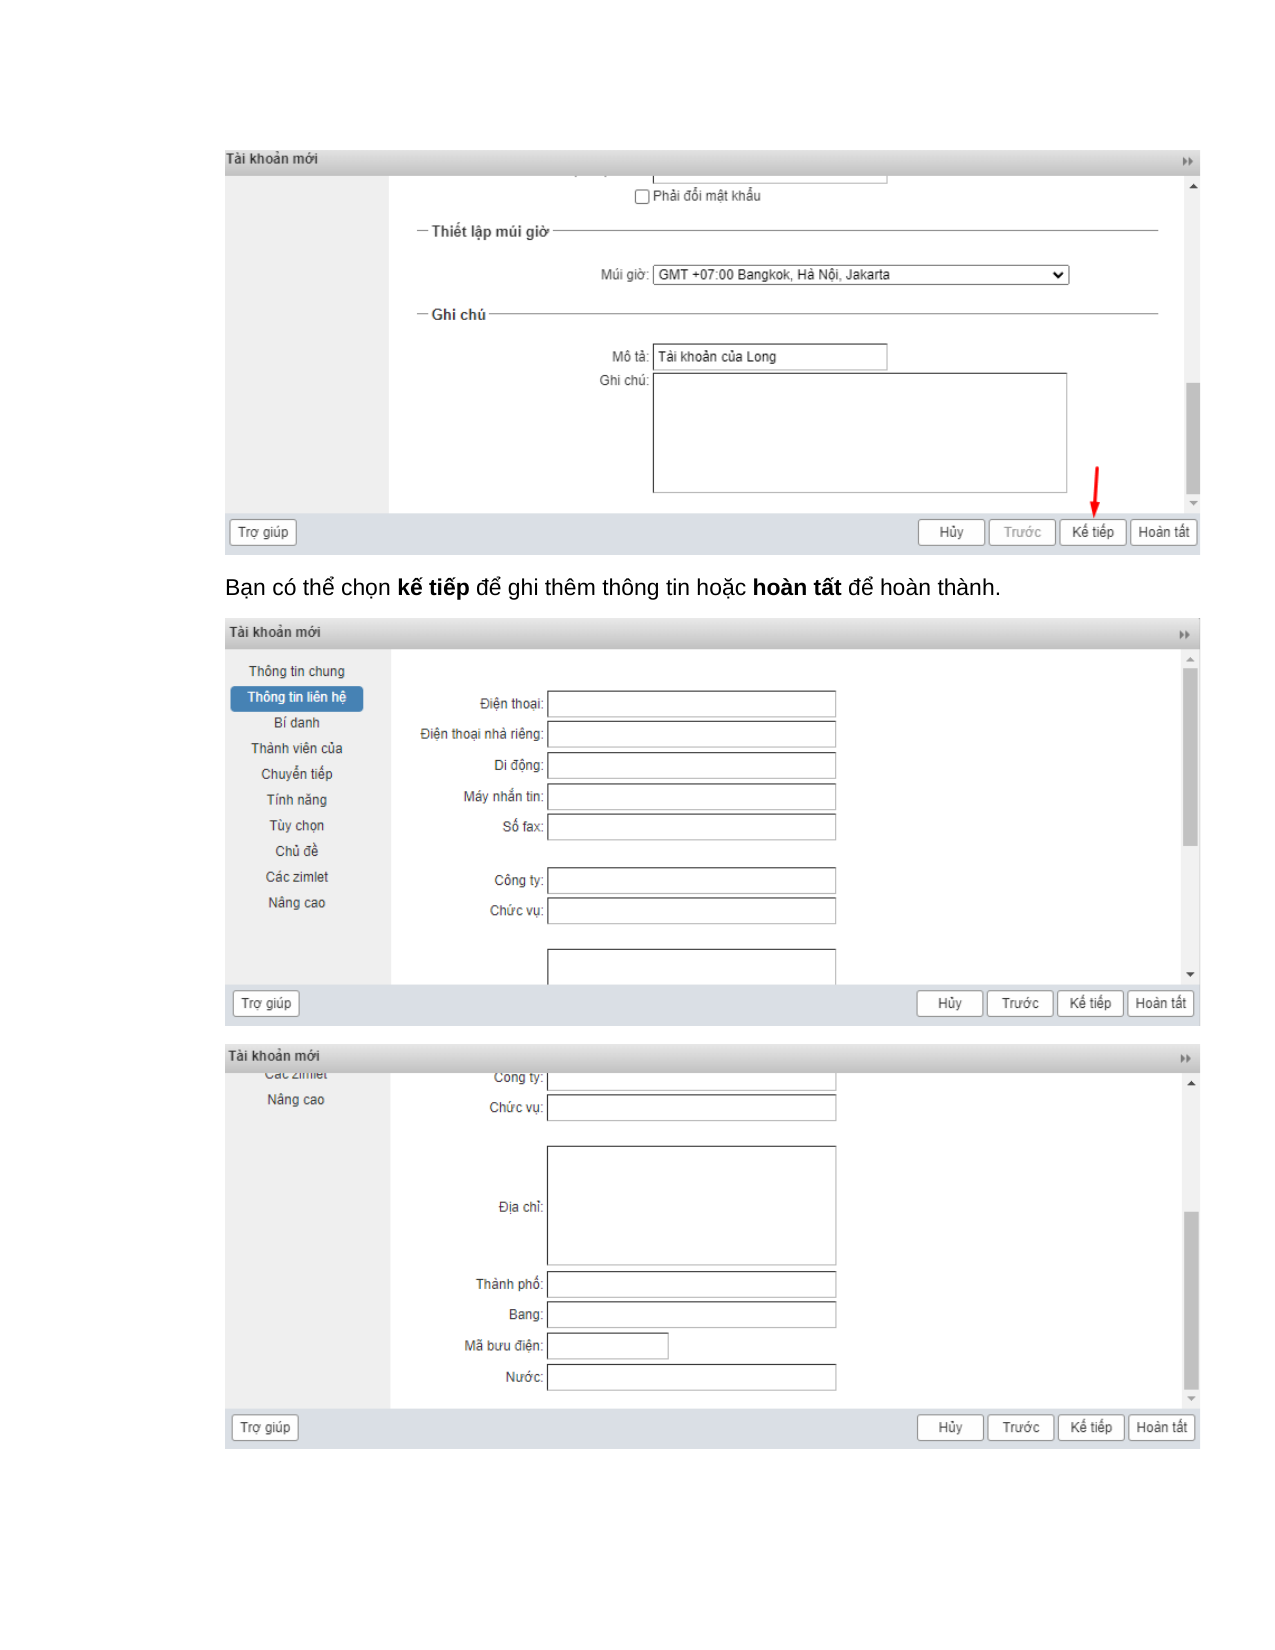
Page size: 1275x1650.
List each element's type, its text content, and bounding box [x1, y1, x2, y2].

picture [225, 618, 1200, 1026]
picture [225, 1044, 1200, 1449]
picture [225, 150, 1200, 555]
text Bạn có thể chọn kế tiếp để ghi thêm thông tin hoặc hoàn tất để hoàn thành. [225, 574, 1125, 600]
